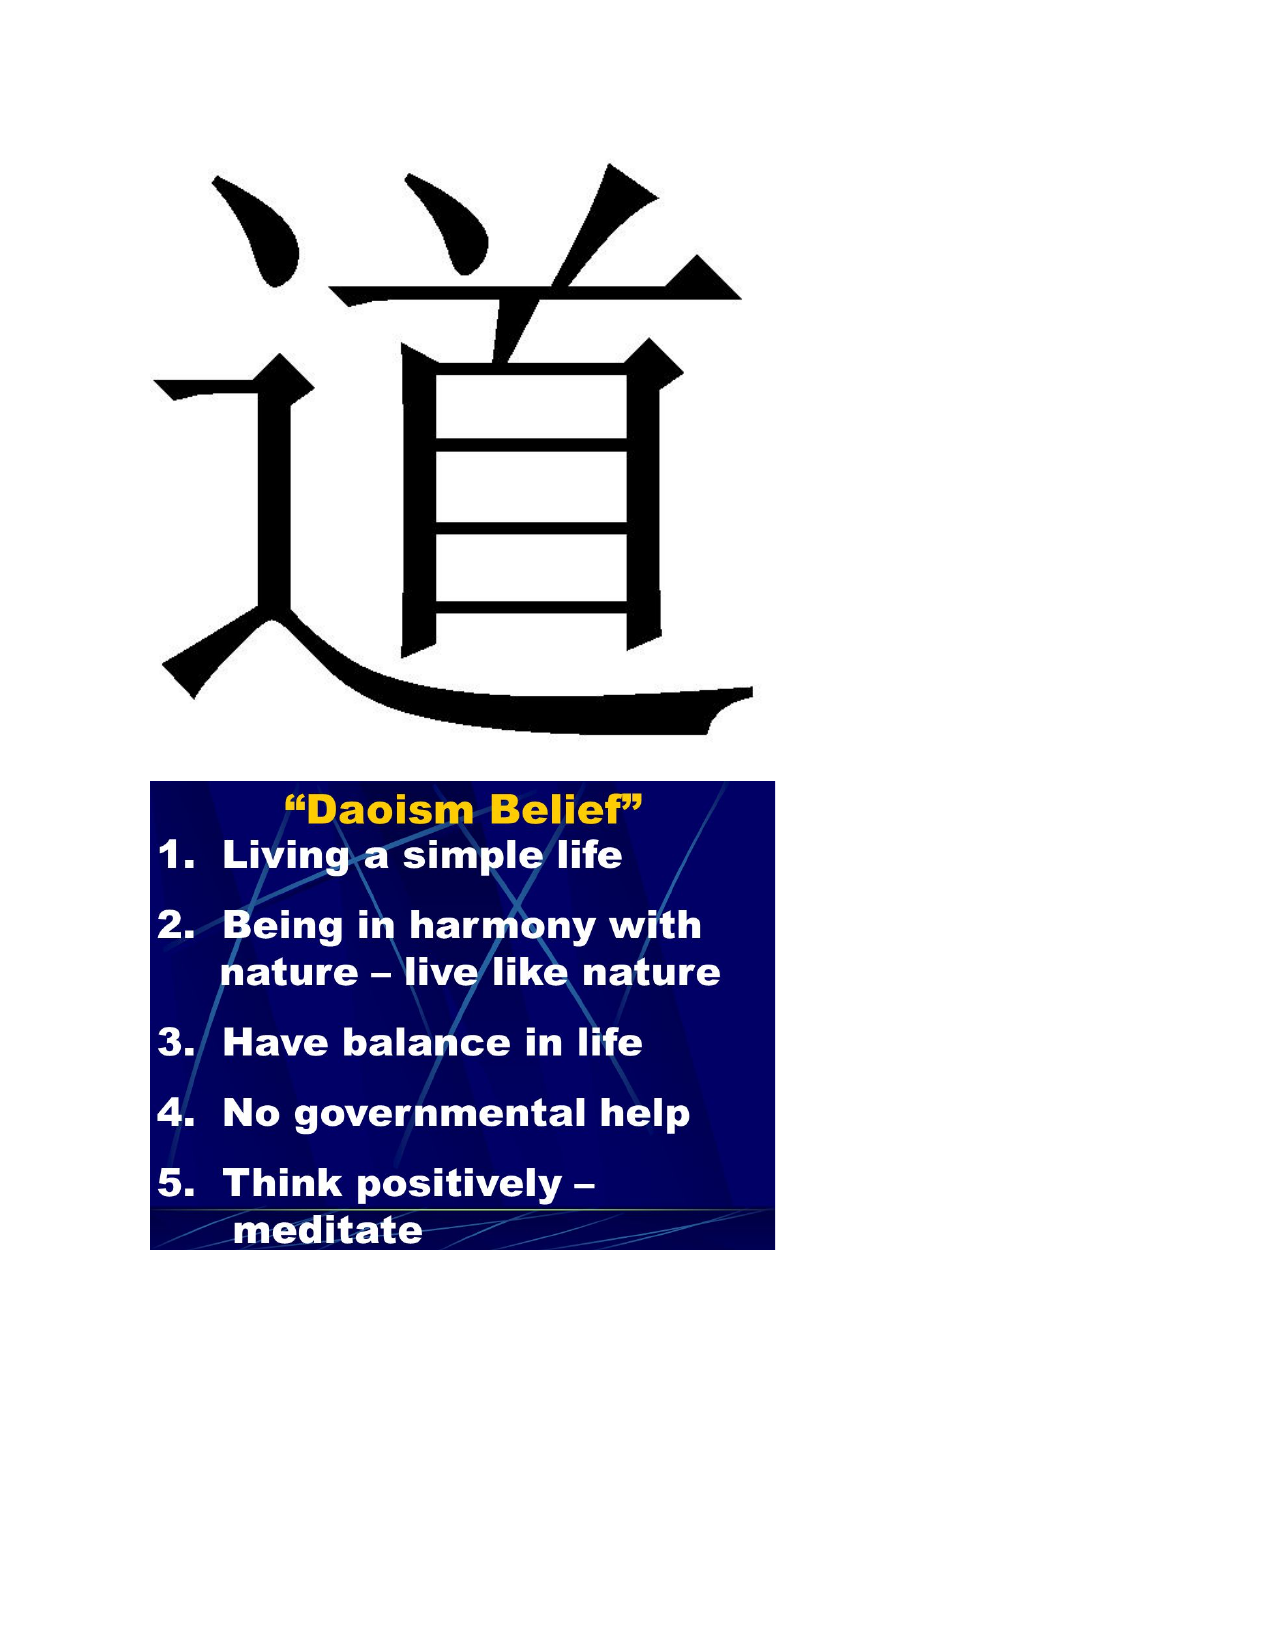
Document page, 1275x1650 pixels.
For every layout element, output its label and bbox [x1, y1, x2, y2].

picture [150, 150, 775, 757]
picture [150, 781, 775, 1250]
